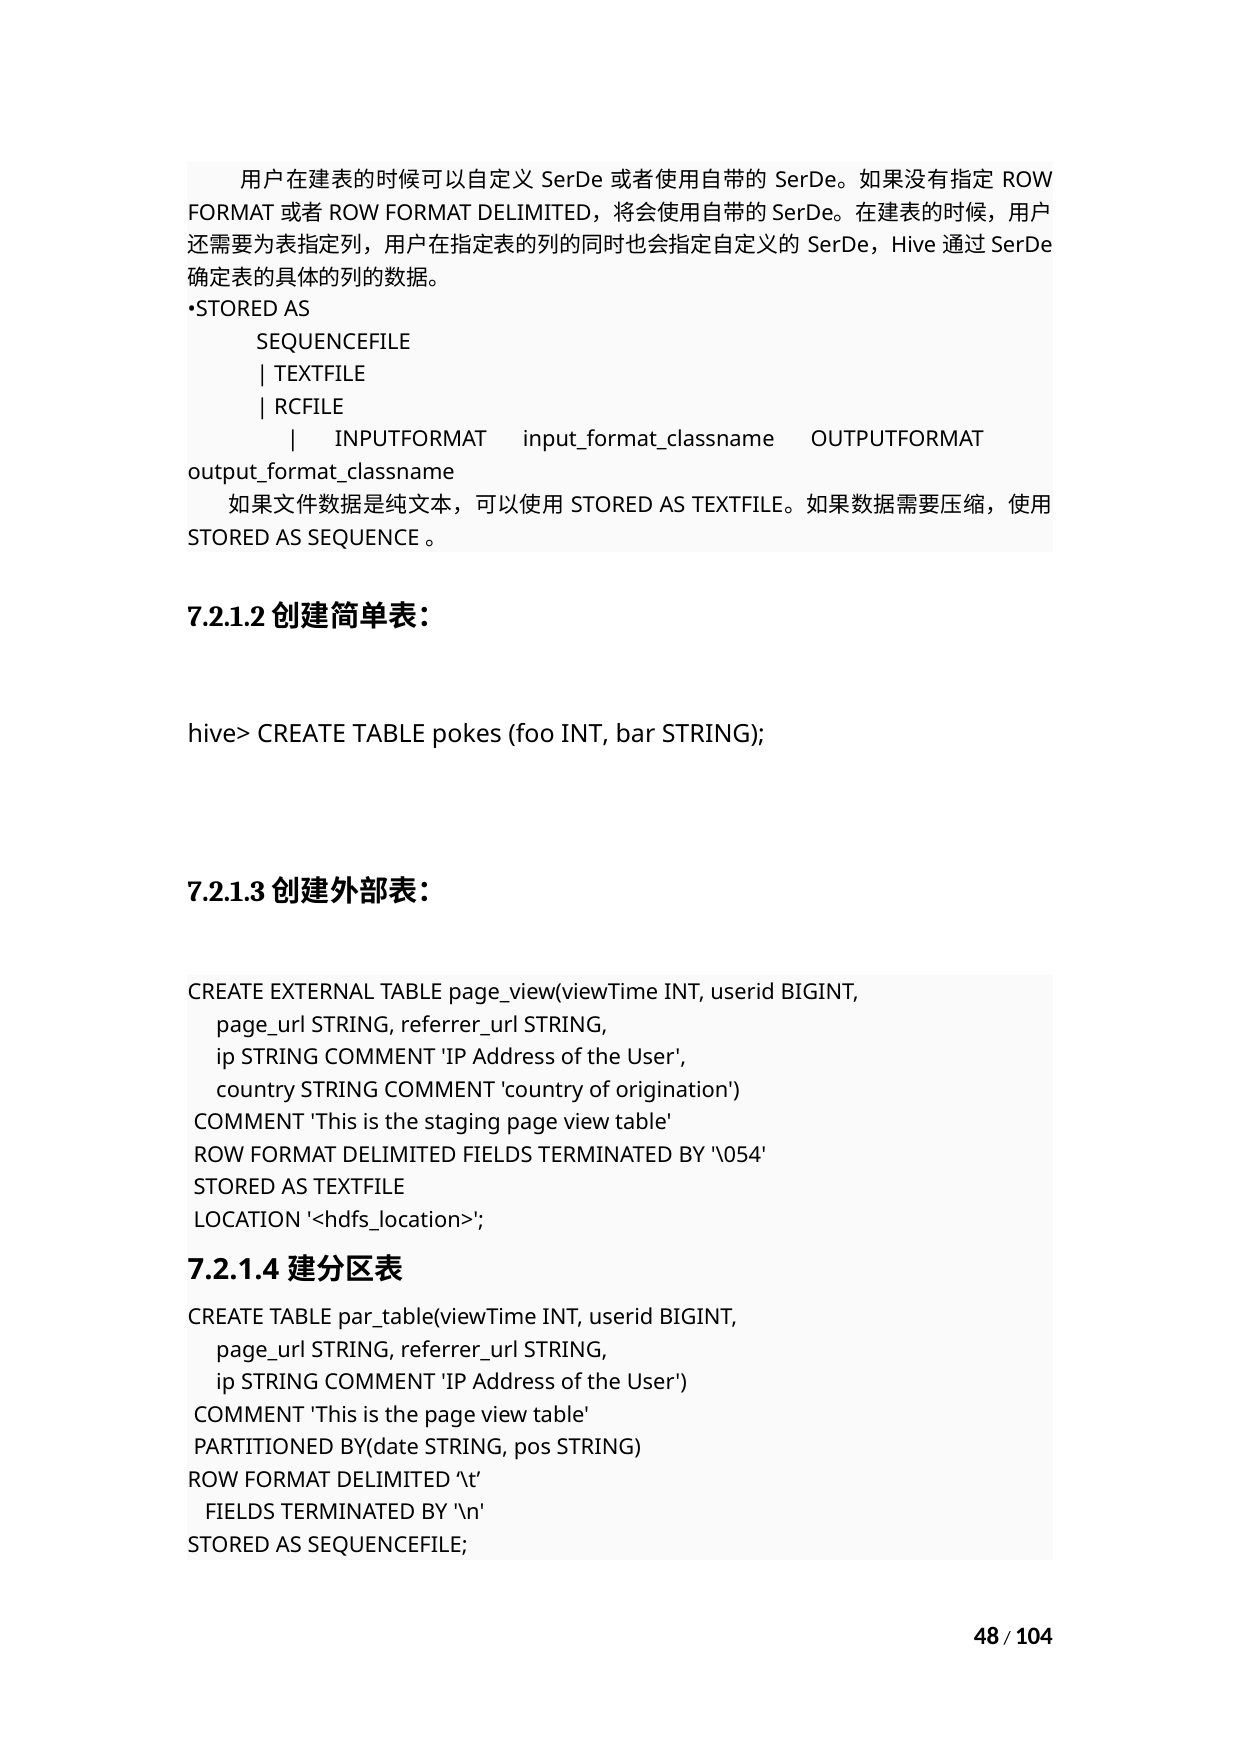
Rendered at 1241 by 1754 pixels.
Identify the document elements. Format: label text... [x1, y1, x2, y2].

text ip STRING COMMENT 'IP Address of the User', [187, 1040, 1053, 1072]
text COMMENT 'This is the staging page view table' [187, 1105, 1053, 1137]
text page_url STRING, referrer_url STRING, [187, 1332, 1053, 1365]
text ROW FORMAT DELIMITED FIELDS TERMINATED BY '\054' [187, 1137, 1053, 1170]
text 用户在建表的时候可以自定义 SerDe 或者使用自带的 SerDe。如果没有指定 ROW FORMAT 或者 ROW FORMAT DELIMITED，将会使用自带的 SerDe。在建表的时候，用户还需要为表指定列，用户在指定表的列的同时也会指定自定义的 SerDe，Hive 通过 SerDe 确定表的具体的列的数据。 [187, 162, 1053, 292]
subtitle 创建简单表： [187, 581, 1053, 646]
text LOCATION '<hdfs_location>'; [187, 1202, 1053, 1235]
text country STRING COMMENT 'country of origination') [187, 1072, 1053, 1105]
text •STORED AS [187, 292, 1053, 324]
text | RCFILE [187, 389, 1053, 422]
text SEQUENCEFILE [187, 324, 1053, 357]
text | INPUTFORMAT input_format_classname OUTPUTFORMAT output_format_classname [187, 422, 1053, 487]
text 如果文件数据是纯文本，可以使用 STORED AS TEXTFILE。如果数据需要压缩，使用 STORED AS SEQUENCE 。 [187, 487, 1053, 552]
text | TEXTFILE [187, 357, 1053, 389]
text STORED AS TEXTFILE [187, 1170, 1053, 1202]
text page_url STRING, referrer_url STRING, [187, 1007, 1053, 1040]
text FIELDS TERMINATED BY '\n' [187, 1495, 1053, 1527]
text CREATE TABLE par_table(viewTime INT, userid BIGINT, [187, 1300, 1053, 1332]
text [187, 1365, 1053, 1397]
text ROW FORMAT DELIMITED ‘\t’ [187, 1462, 1053, 1495]
text hive> CREATE TABLE pokes (foo INT, bar STRING); [187, 700, 1053, 765]
text COMMENT 'This is the page view table' [187, 1397, 1053, 1430]
text CREATE EXTERNAL TABLE page_view(viewTime INT, userid BIGINT, [187, 975, 1053, 1007]
subtitle 建分区表 [187, 1235, 1053, 1300]
text STORED AS SEQUENCEFILE; [187, 1527, 1053, 1560]
text PARTITIONED BY(date STRING, pos STRING) [187, 1430, 1053, 1462]
subtitle 创建外部表： [187, 856, 1053, 921]
